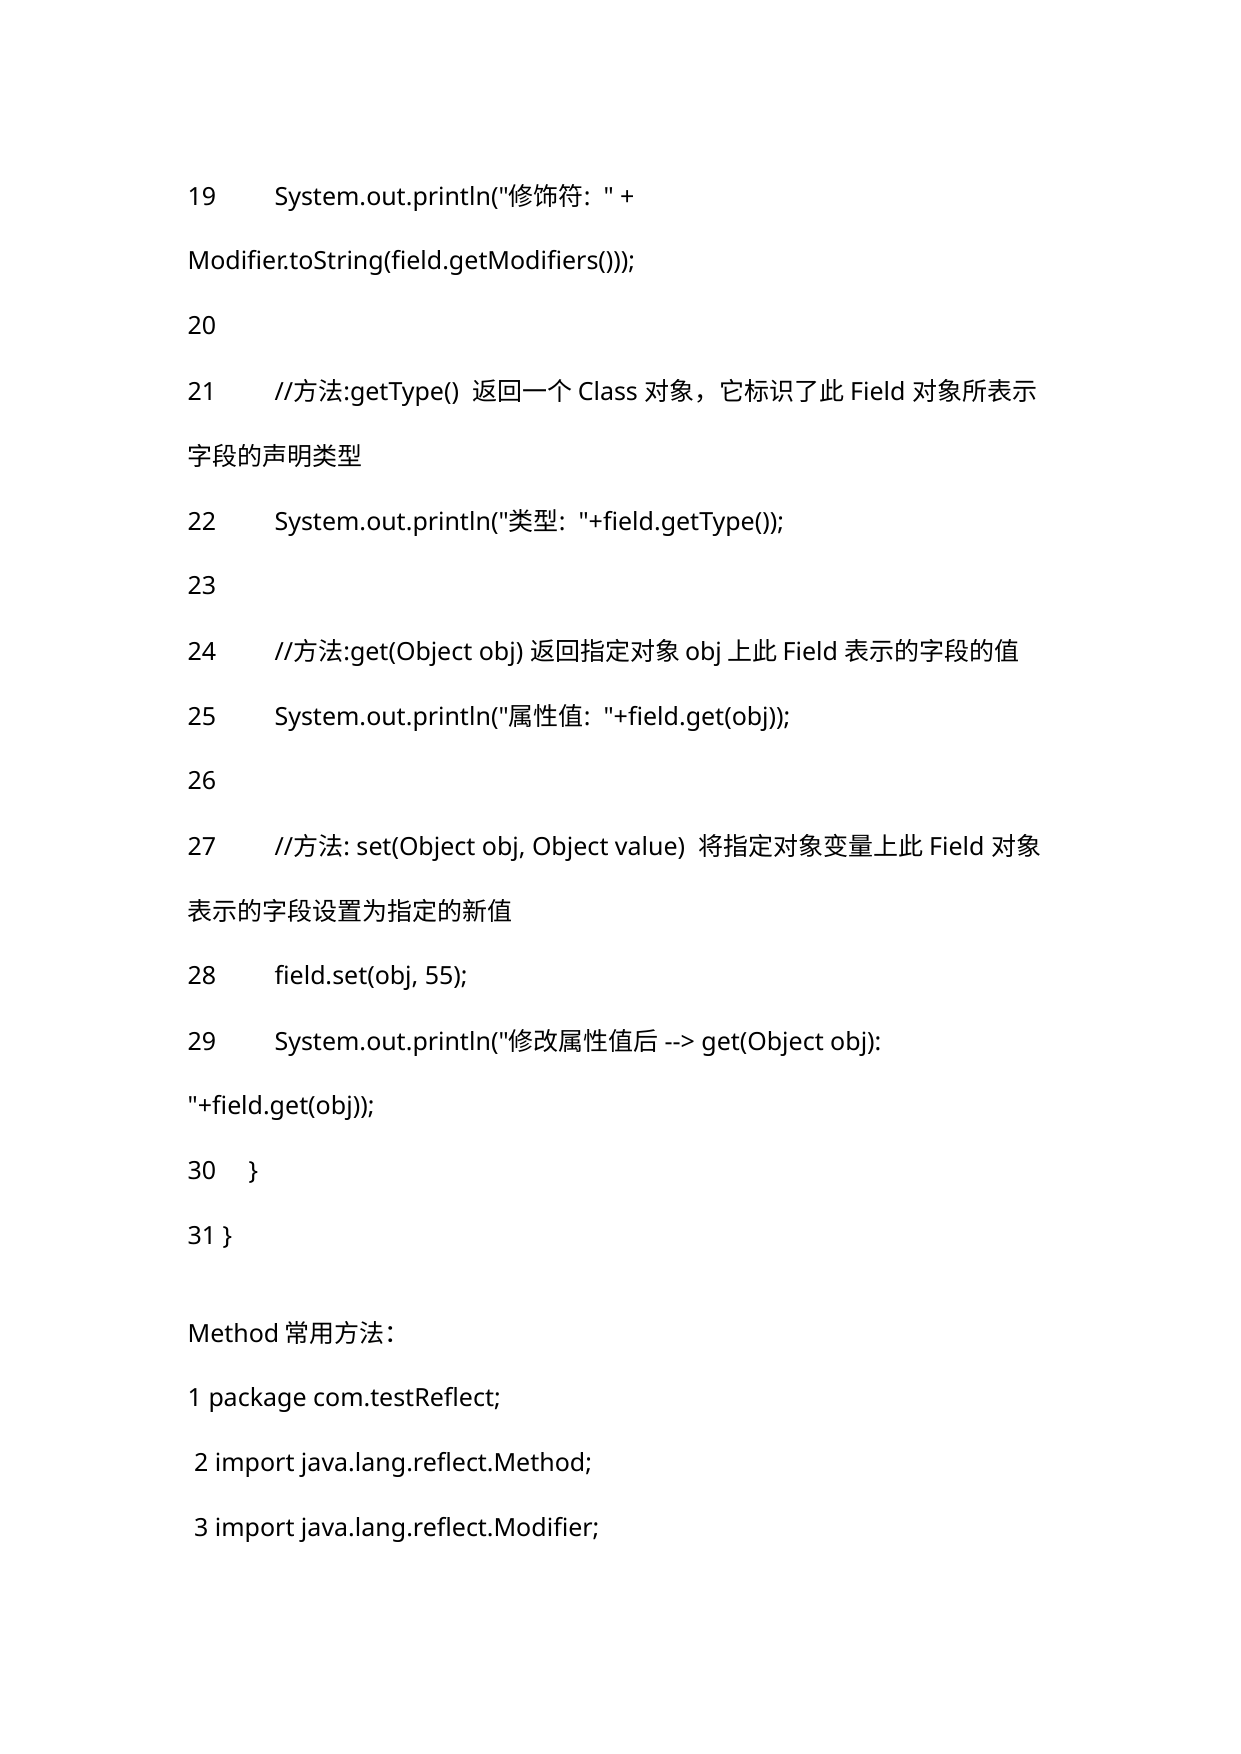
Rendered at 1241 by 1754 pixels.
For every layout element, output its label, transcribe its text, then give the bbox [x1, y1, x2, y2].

text 30 } [187, 1137, 1053, 1202]
text Method常用方法： [187, 1299, 1053, 1364]
text 1 package com.testReflect; [187, 1364, 1053, 1429]
text 26 [187, 747, 1053, 812]
text 28 field.set(obj, 55); [187, 942, 1053, 1007]
text 2 import java.lang.reflect.Method; [187, 1429, 1053, 1494]
text 27 //方法: set(Object obj, Object value) 将指定对象变量上此 Field 对象表示的字段设置为指定的新值 [187, 812, 1053, 942]
text 29 System.out.println("修改属性值后 --> get(Object obj): "+field.get(obj)); [187, 1007, 1053, 1137]
text 31 } [187, 1202, 1053, 1267]
text 24 //方法:get(Object obj) 返回指定对象obj上此 Field 表示的字段的值 [187, 617, 1053, 682]
text 22 System.out.println("类型: "+field.getType()); [187, 487, 1053, 552]
text 20 [187, 292, 1053, 357]
text 19 System.out.println("修饰符: " + Modifier.toString(field.getModifiers())); [187, 162, 1053, 292]
text 21 //方法:getType() 返回一个 Class 对象，它标识了此 Field 对象所表示字段的声明类型 [187, 357, 1053, 487]
text 3 import java.lang.reflect.Modifier; [187, 1494, 1053, 1559]
text 23 [187, 552, 1053, 617]
text 25 System.out.println("属性值: "+field.get(obj)); [187, 682, 1053, 747]
